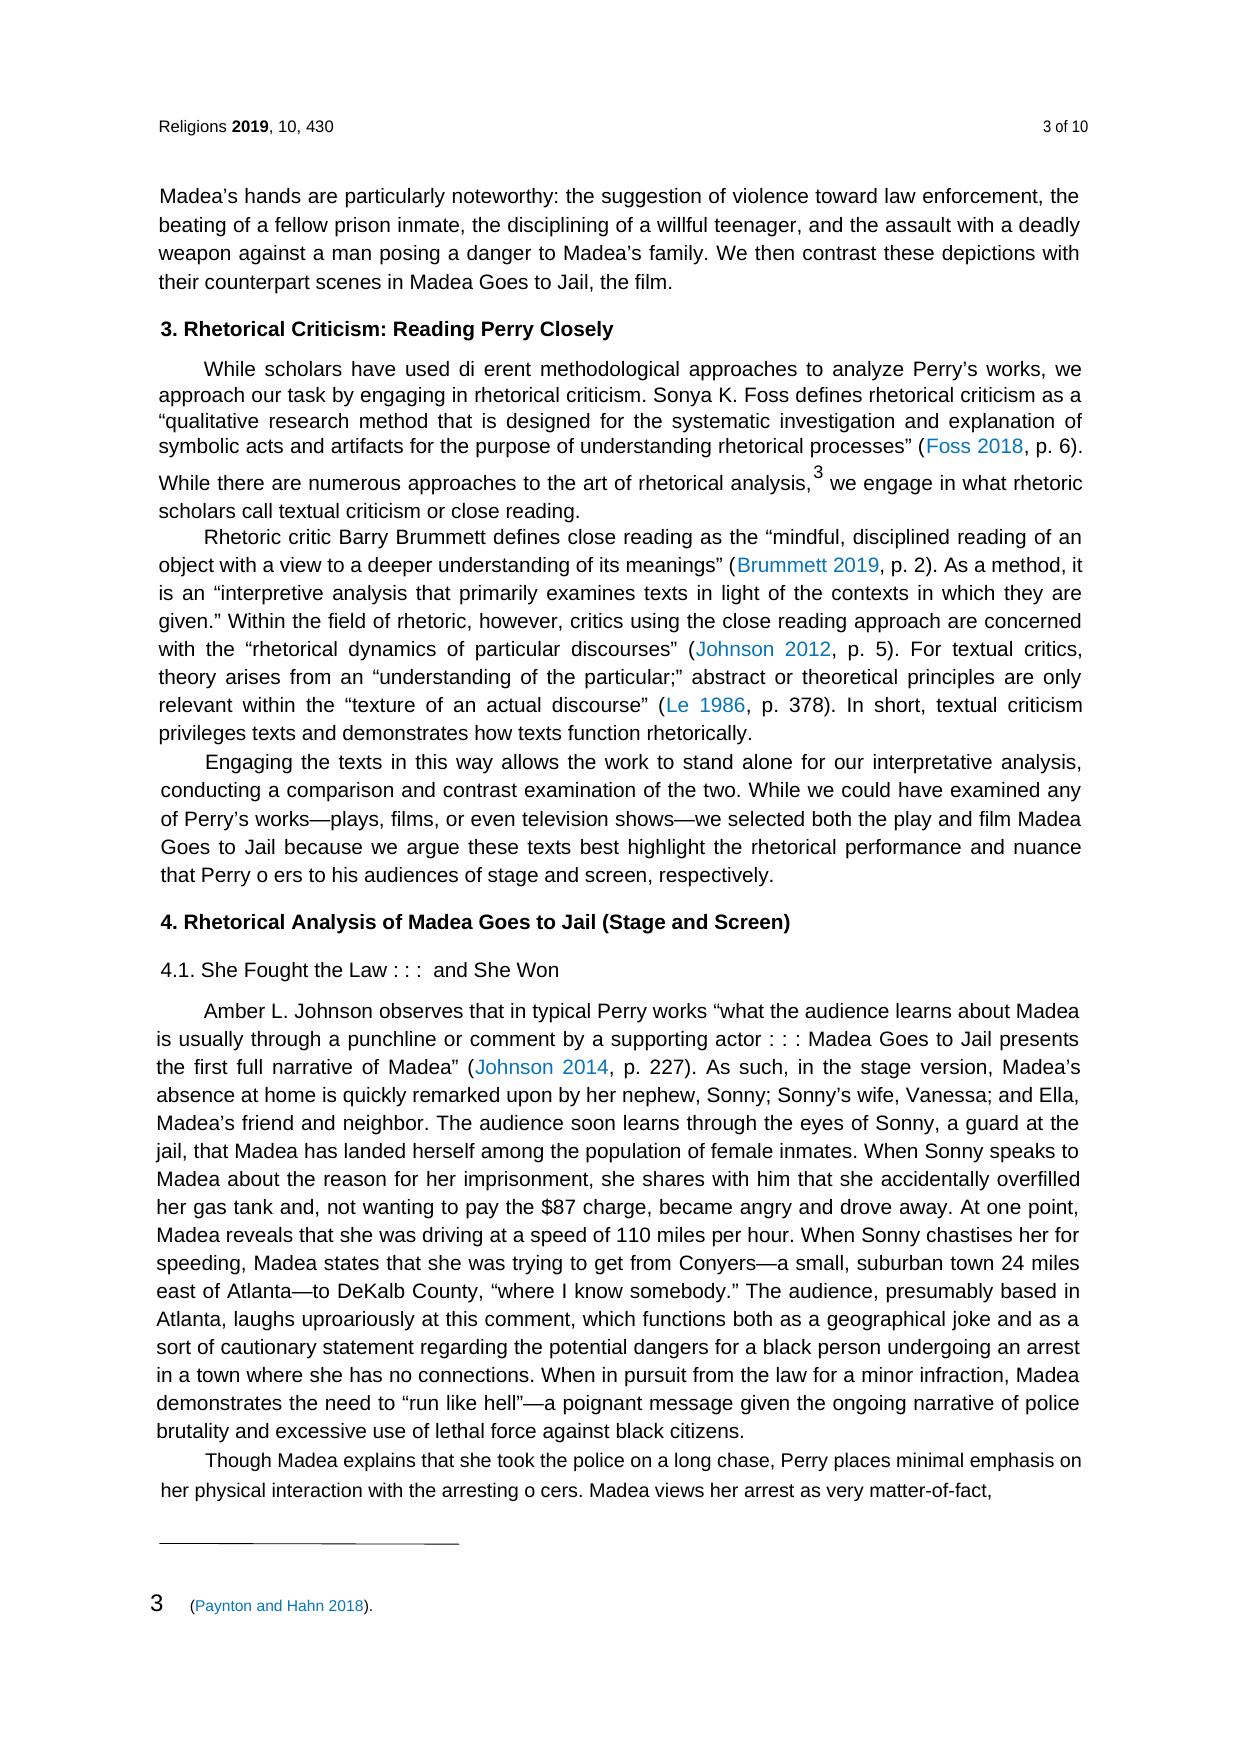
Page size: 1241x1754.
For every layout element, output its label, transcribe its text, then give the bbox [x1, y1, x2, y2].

text Though Madea explains that she took the police on a long chase, Perry places minimal emphasis on her physical interaction with the arresting o cers. Madea views her arrest as very matter-of-fact, [160, 1448, 1083, 1502]
text Madea’s hands are particularly noteworthy: the suggestion of violence toward law enforcement, the beating of a fellow prison inmate, the disciplining of a willful teenager, and the assault with a deadly weapon against a man posing a danger to Madea’s family. We then contrast these depictions with their counterpart scenes in Madea Goes to Jail, the film. [158, 184, 1081, 294]
text Amber L. Johnson observes that in typical Perry works “what the audience learns about Madea is usually through a punchline or comment by a supporting actor : : : Madea Goes to Jail presents the first full narrative of Madea” (Johnson 2014, p. 227). As such, in the stage version, Madea’s absence at home is quickly remarked upon by her nephew, Sonny; Sonny’s wife, Vanessa; and Ella, Madea’s friend and neighbor. The audience soon learns through the eyes of Sonny, a guard at the jail, that Madea has landed herself among the population of female inmates. When Sonny speaks to Madea about the reason for her imprisonment, she shares with him that she accidentally overfilled her gas tank and, not wanting to pay the $87 charge, became angry and drove away. At one point, Madea reveals that she was driving at a speed of 110 miles per hour. When Sonny chastises her for speeding, Madea states that she was trying to get from Conyers—a small, suburban town 24 miles east of Atlanta—to DeKalb County, “where I know somebody.” The audience, presumably based in Atlanta, laughs uproariously at this comment, which functions both as a geographical joke and as a sort of cautionary statement regarding the potential dangers for a black person undergoing an arrest in a town where she has no connections. When in pursuit from the law for a minor infraction, Madea demonstrates the need to “run like hell”—a poignant message given the ongoing narrative of police brutality and excessive use of lethal force against black citizens. [156, 999, 1081, 1443]
text Rhetoric critic Barry Brummett defines close reading as the “mindful, disciplined reading of an object with a view to a deeper understanding of its meanings” (Brummett 2019, p. 2). As a method, it is an “interpretive analysis that primarily examines texts in light of the contexts in which they are given.” Within the field of rhetoric, however, critics using the close reading approach are concerned with the “rhetorical dynamics of particular discourses” (Johnson 2012, p. 5). For textual critics, theory arises from an “understanding of the particular;” abstract or theoretical principles are only relevant within the “texture of an actual discourse” (Le 1986, p. 378). In short, textual criticism privileges texts and demonstrates how texts function rhetorically. [158, 525, 1083, 745]
table_header 3 of 10 [685, 116, 1098, 136]
text 3. Rhetorical Criticism: Reading Perry Closely [160, 316, 1090, 340]
text 4. Rhetorical Analysis of Madea Goes to Jail (Stage and Screen) [160, 910, 1090, 934]
text 4.1. She Fought the Law : : : and She Won [160, 958, 1090, 982]
text Engaging the texts in this way allows the work to stand alone for our interpretative analysis, conducting a comparison and contrast examination of the two. While we could have examined any of Perry’s works—plays, films, or even television shows—we selected both the play and film Madea Goes to Jail because we argue these texts best highlight the rhetorical performance and nuance that Perry o ers to his audiences of stage and screen, respectively. [160, 750, 1083, 887]
table_header Religions 2019, 10, 430 [158, 116, 684, 136]
text While scholars have used di erent methodological approaches to analyze Perry’s works, we approach our task by engaging in rhetorical criticism. Sonya K. Foss defines rhetorical criticism as a “qualitative research method that is designed for the systematic investigation and explanation of symbolic acts and artifacts for the purpose of understanding rhetorical processes” (Foss 2018, p. 6). While there are numerous approaches to the art of rhetorical analysis,3 we engage in what rhetoric scholars call textual criticism or close reading. [158, 357, 1083, 523]
list (Paynton and Hahn 2018). [150, 1589, 1090, 1616]
